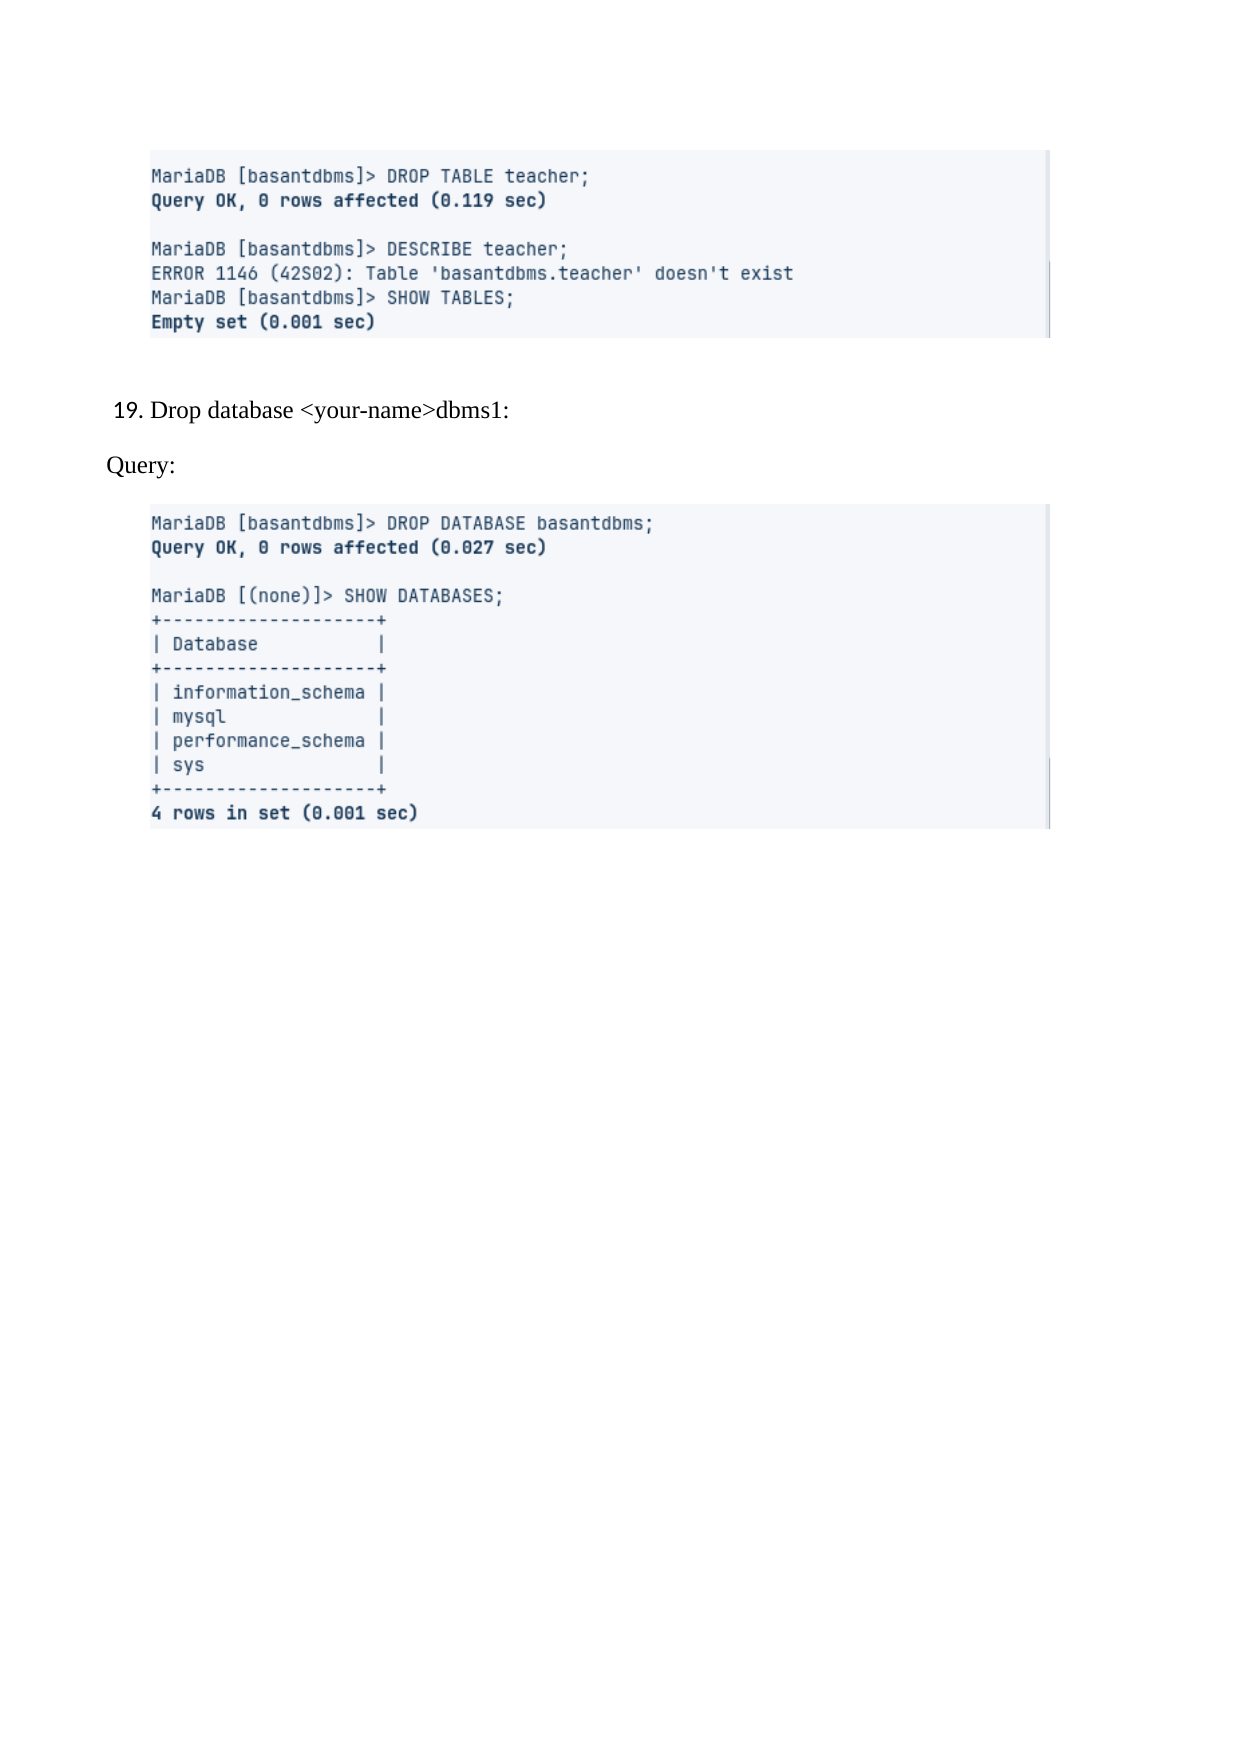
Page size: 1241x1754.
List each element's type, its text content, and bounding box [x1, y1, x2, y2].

picture [150, 150, 1050, 338]
text Query: [75, 450, 1090, 479]
picture [150, 504, 1050, 829]
list Drop database <your-name>dbms1: [112, 394, 1090, 425]
